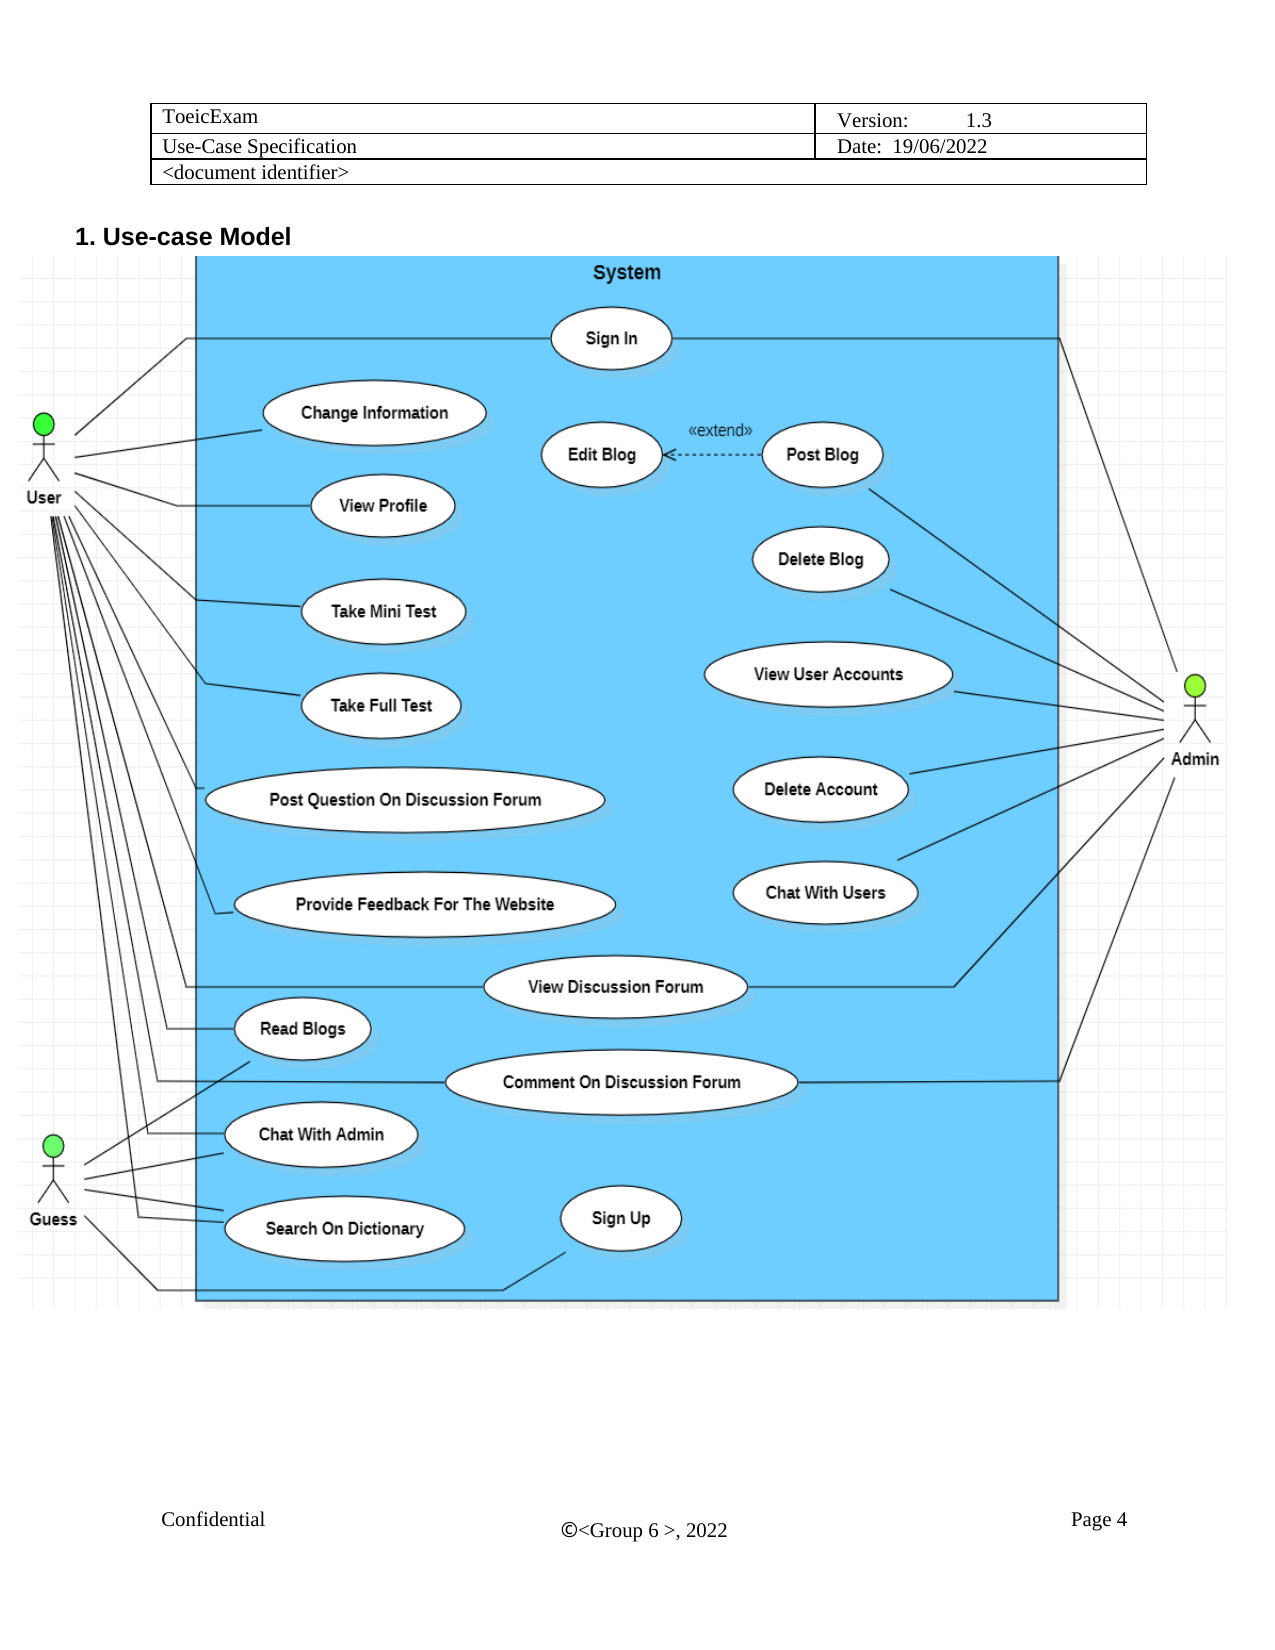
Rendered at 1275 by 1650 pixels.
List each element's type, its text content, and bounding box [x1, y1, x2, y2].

subtitle 1. Use-case Model [75, 222, 1125, 251]
picture [18, 256, 1229, 1309]
